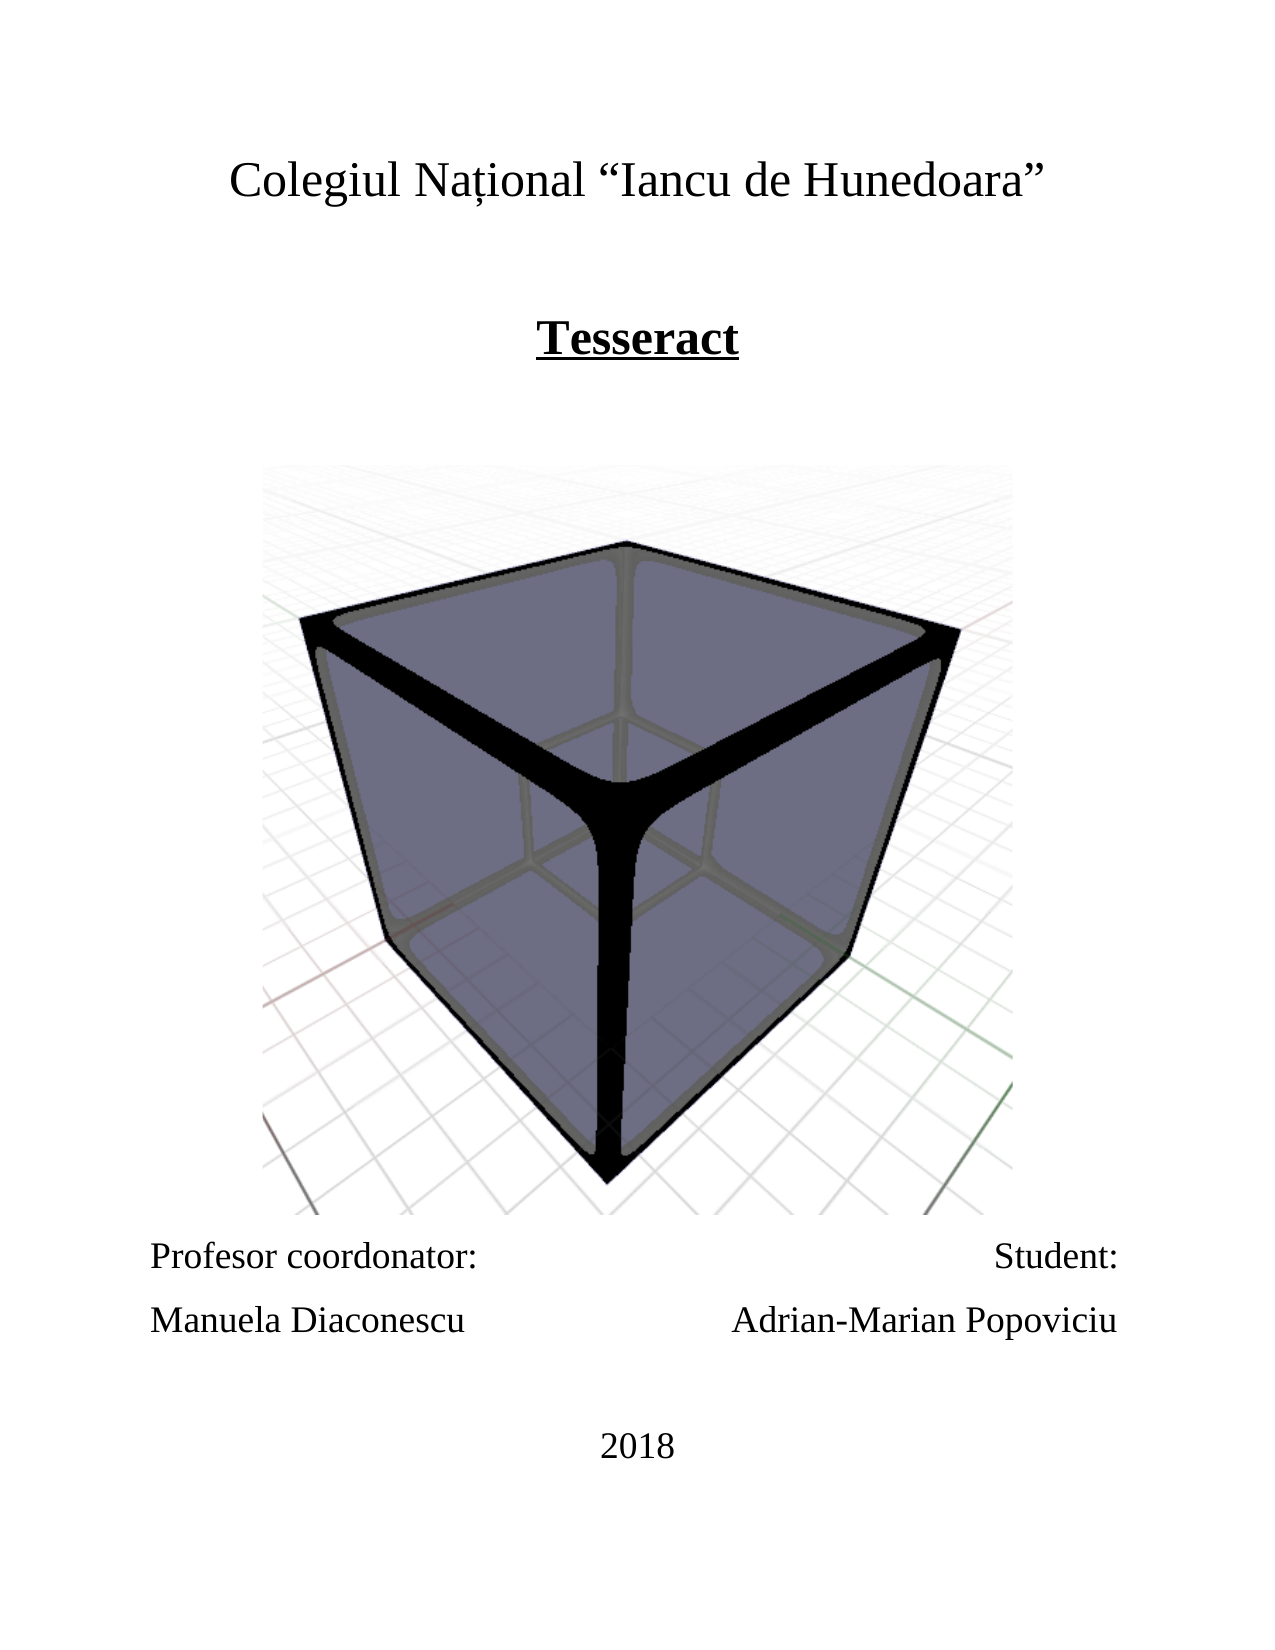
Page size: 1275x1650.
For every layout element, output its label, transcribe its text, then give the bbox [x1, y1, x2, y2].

text Colegiul Național “Iancu de Hunedoara” [150, 150, 1125, 207]
picture [262, 465, 1013, 1215]
text Profesor coordonator: Student: [150, 1234, 1125, 1277]
text Tesseract [150, 307, 1125, 365]
text Manuela Diaconescu Adrian-Marian Popoviciu [150, 1297, 1125, 1340]
text 2018 [150, 1423, 1125, 1467]
